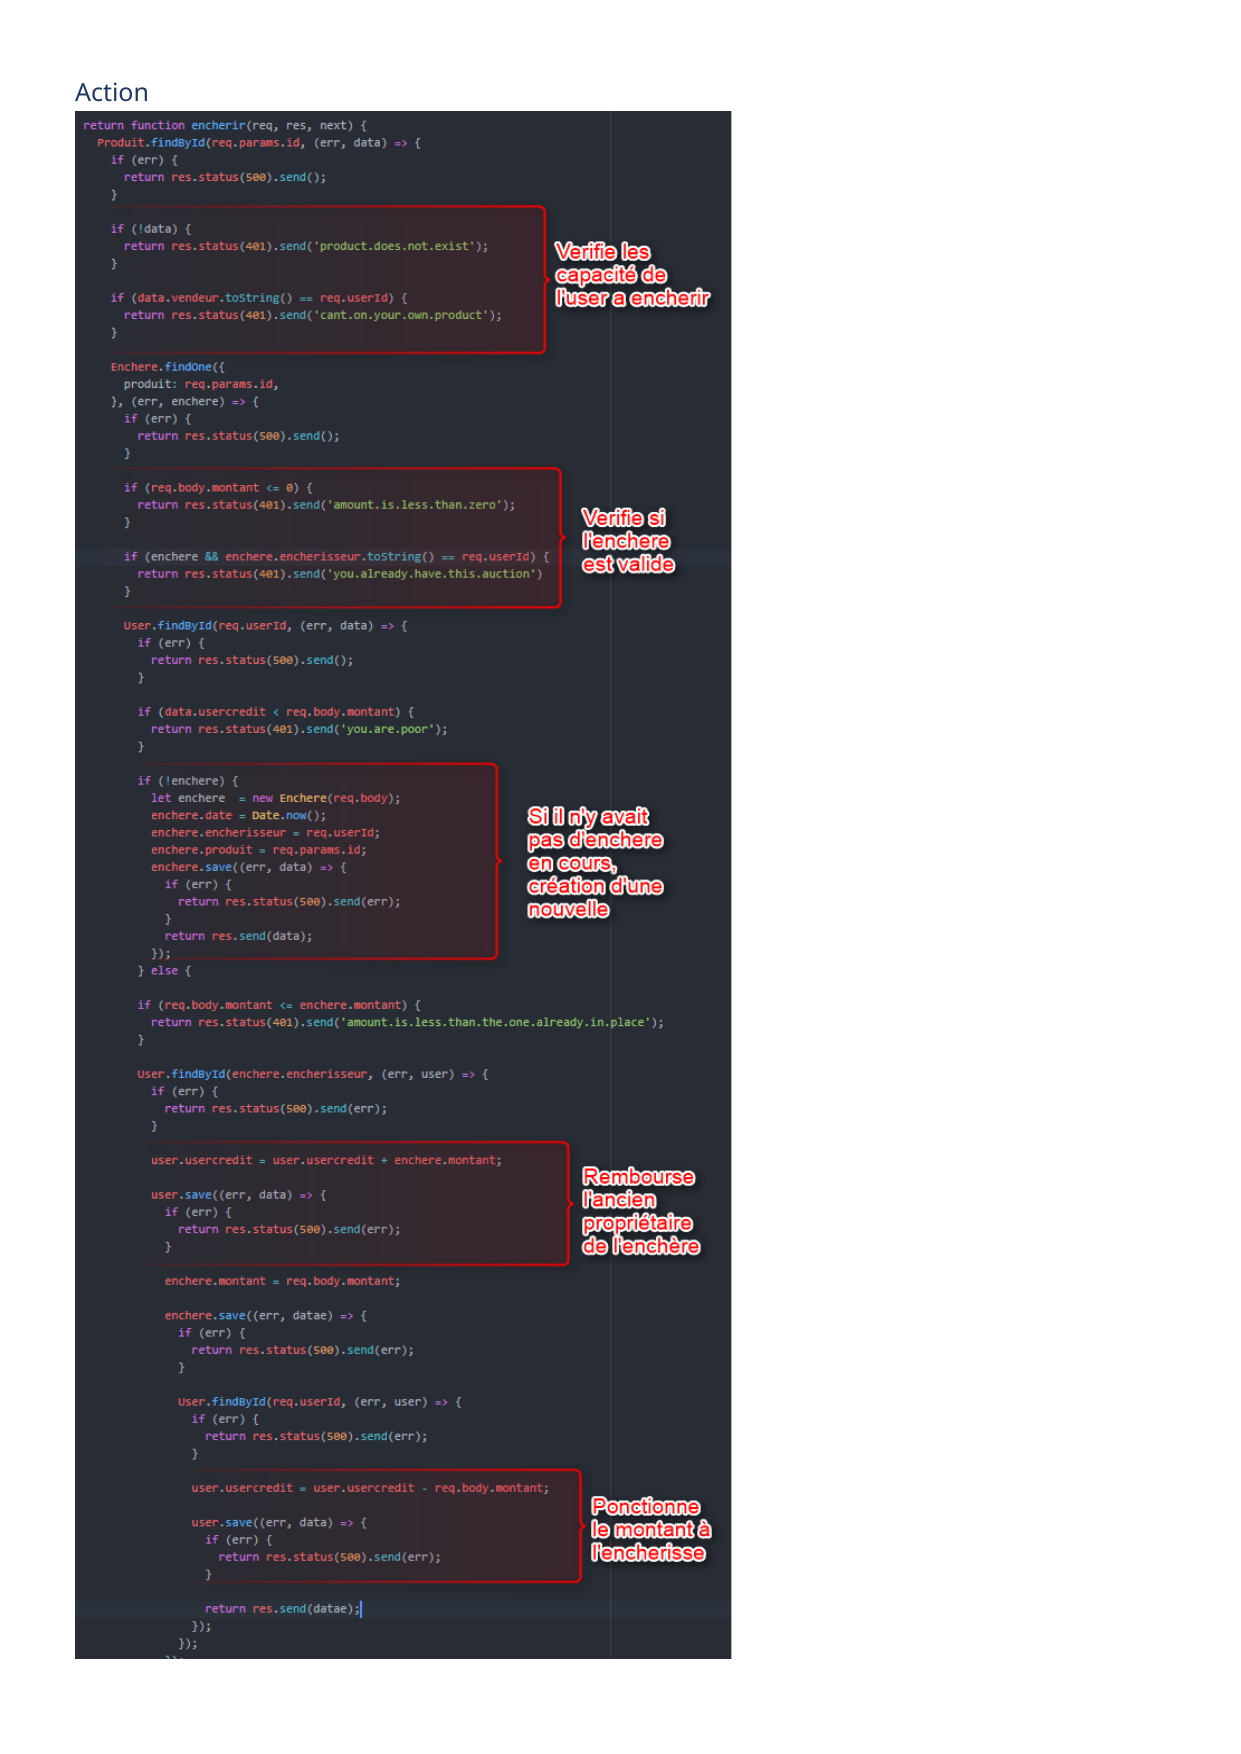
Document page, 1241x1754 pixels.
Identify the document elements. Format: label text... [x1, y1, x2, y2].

subtitle Action [75, 75, 1165, 109]
picture [75, 111, 732, 1659]
